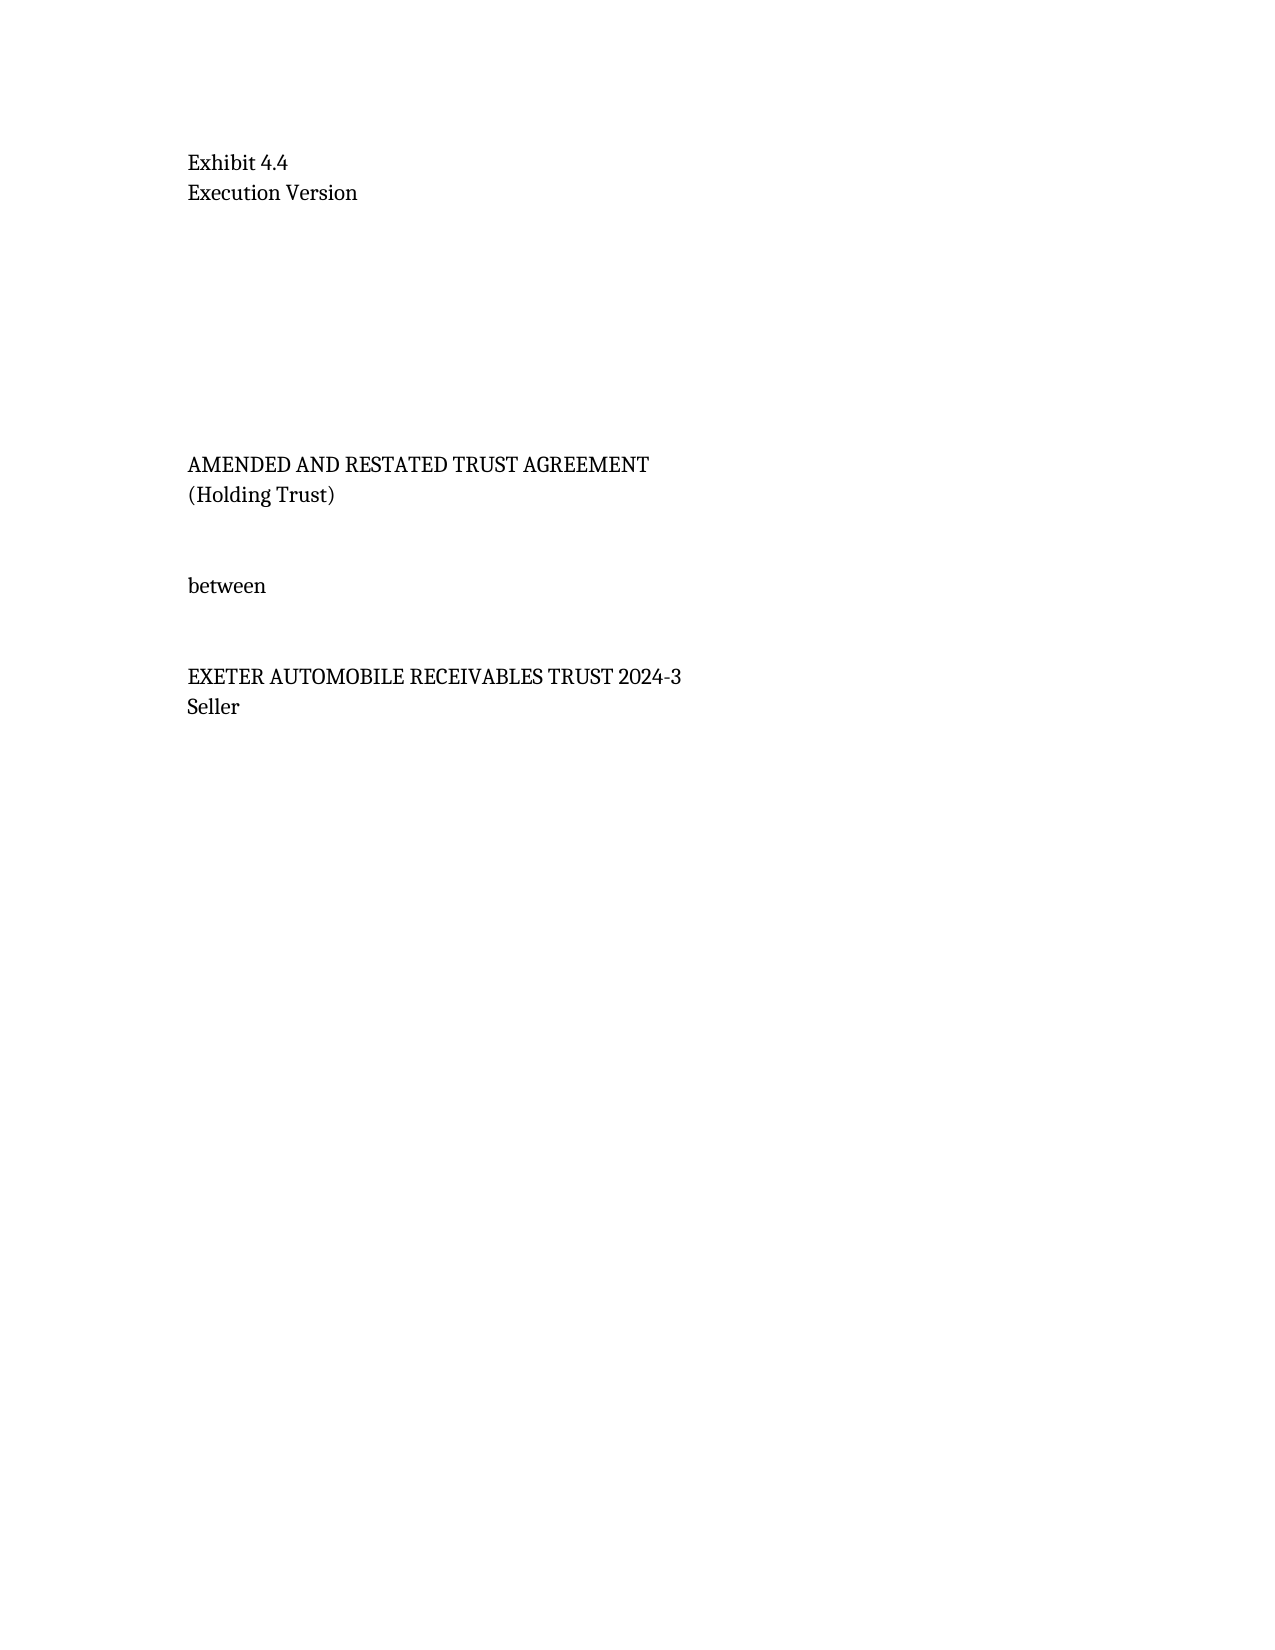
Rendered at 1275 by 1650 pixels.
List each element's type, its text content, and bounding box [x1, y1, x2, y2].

text Exhibit 4.4 Execution Version AMENDED AND RESTATED TRUST AGREEMENT (Holding Trust) between EXETER AUTOMOBILE RECEIVABLES TRUST 2024-3 Seller [187, 150, 1087, 720]
